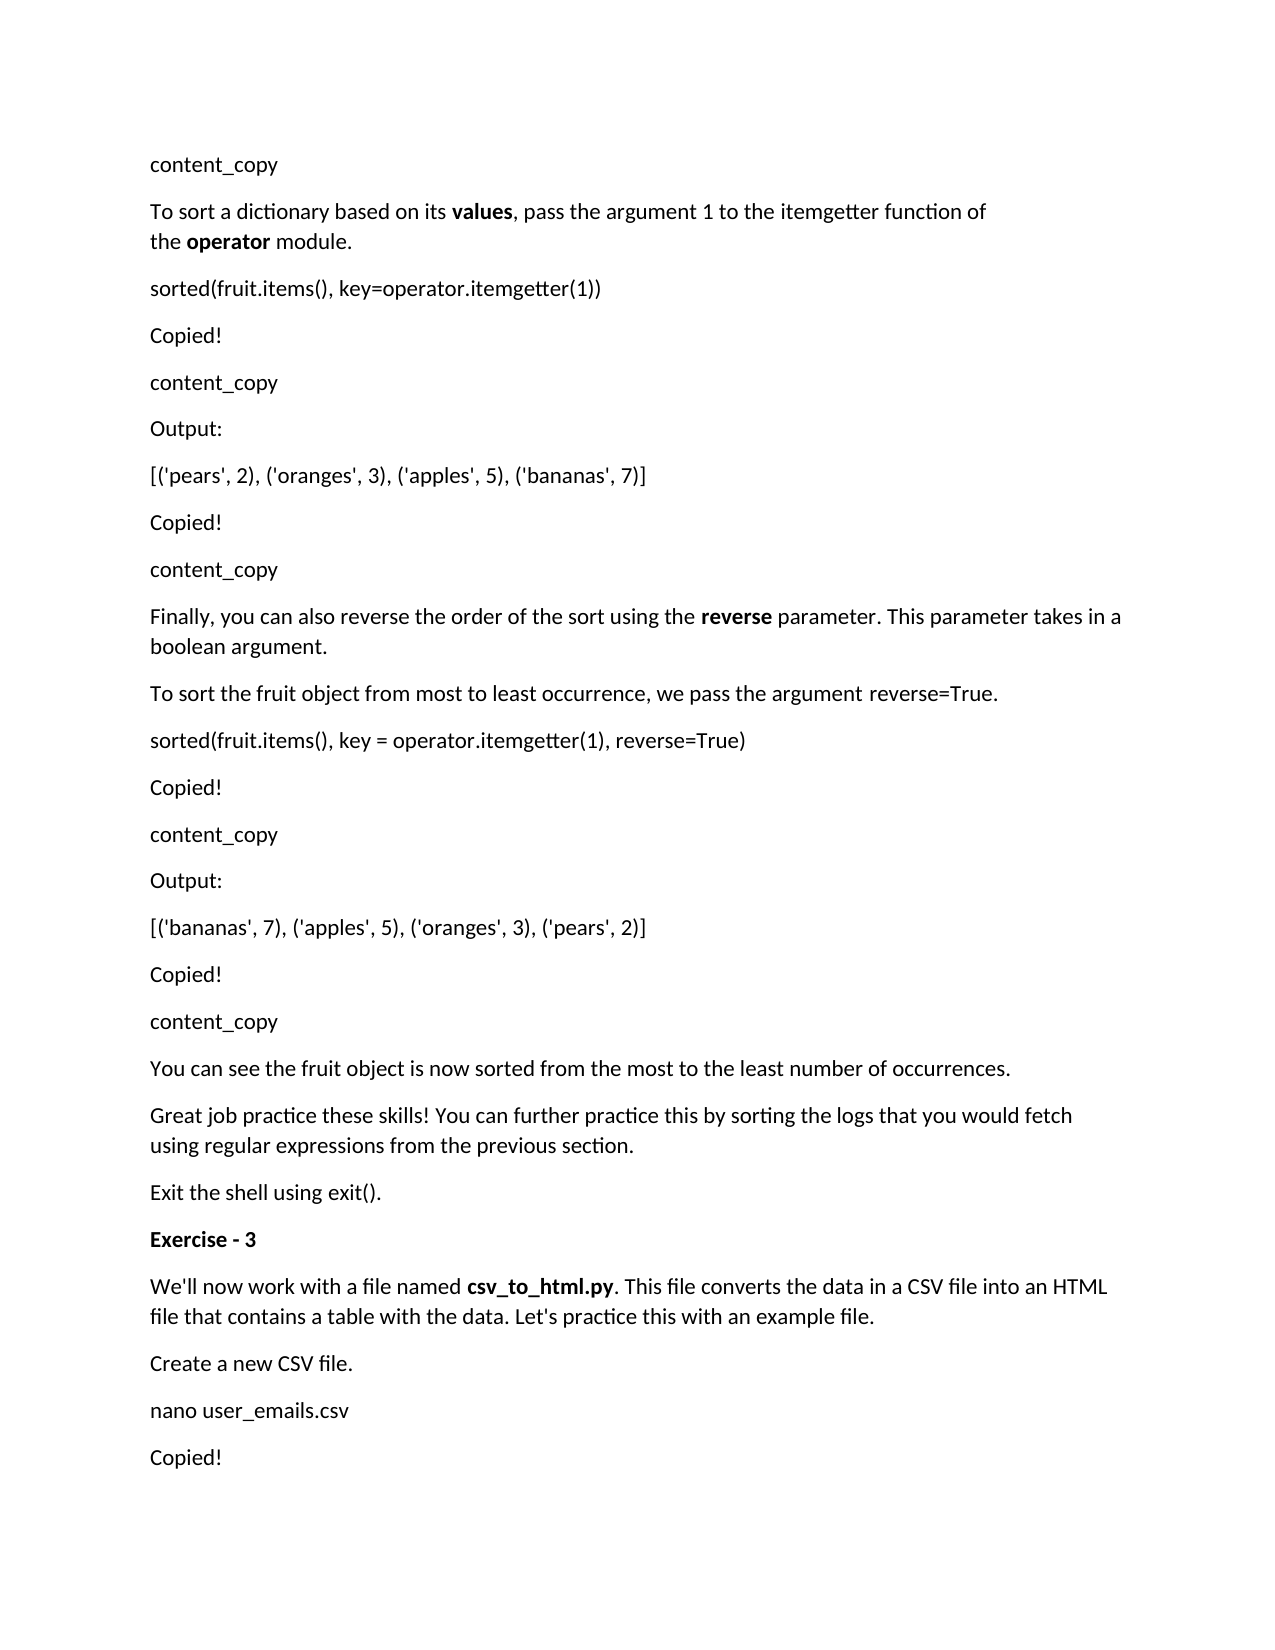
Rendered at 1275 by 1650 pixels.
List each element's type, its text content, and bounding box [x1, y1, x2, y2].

text sorted(fruit.items(), key=operator.itemgetter(1)) [150, 274, 1125, 302]
text Copied! [150, 773, 1125, 801]
text nano user_emails.csv [150, 1396, 1125, 1424]
text Exit the shell using exit(). [150, 1178, 1125, 1206]
text Copied! [150, 1443, 1125, 1471]
text content_copy [150, 555, 1125, 583]
text To sort the fruit object from most to least occurrence, we pass the argument reverse=True. [150, 679, 1125, 707]
text To sort a dictionary based on its values, pass the argument 1 to the itemgetter function of the operator module. [150, 197, 1125, 255]
text Output: [150, 414, 1125, 443]
text content_copy [150, 368, 1125, 396]
text You can see the fruit object is now sorted from the most to the least number of occurrences. [150, 1054, 1125, 1082]
text Great job practice these skills! You can further practice this by sorting the logs that you would fetch using regular expressions from the previous section. [150, 1101, 1125, 1159]
text We'll now work with a file named csv_to_html.py. This file converts the data in a CSV file into an HTML file that contains a table with the data. Let's practice this with an example file. [150, 1272, 1125, 1330]
text Create a new CSV file. [150, 1349, 1125, 1377]
text Copied! [150, 960, 1125, 988]
text [('bananas', 7), ('apples', 5), ('oranges', 3), ('pears', 2)] [150, 913, 1125, 942]
text Copied! [150, 508, 1125, 536]
text [('pears', 2), ('oranges', 3), ('apples', 5), ('bananas', 7)] [150, 461, 1125, 489]
text content_copy [150, 1007, 1125, 1035]
text Finally, you can also reverse the order of the sort using the reverse parameter. This parameter takes in a boolean argument. [150, 602, 1125, 660]
text content_copy [150, 150, 1125, 178]
text content_copy [150, 820, 1125, 848]
text Exercise - 3 [150, 1225, 1125, 1253]
text Output: [150, 867, 1125, 895]
text sorted(fruit.items(), key = operator.itemgetter(1), reverse=True) [150, 726, 1125, 754]
text Copied! [150, 321, 1125, 349]
